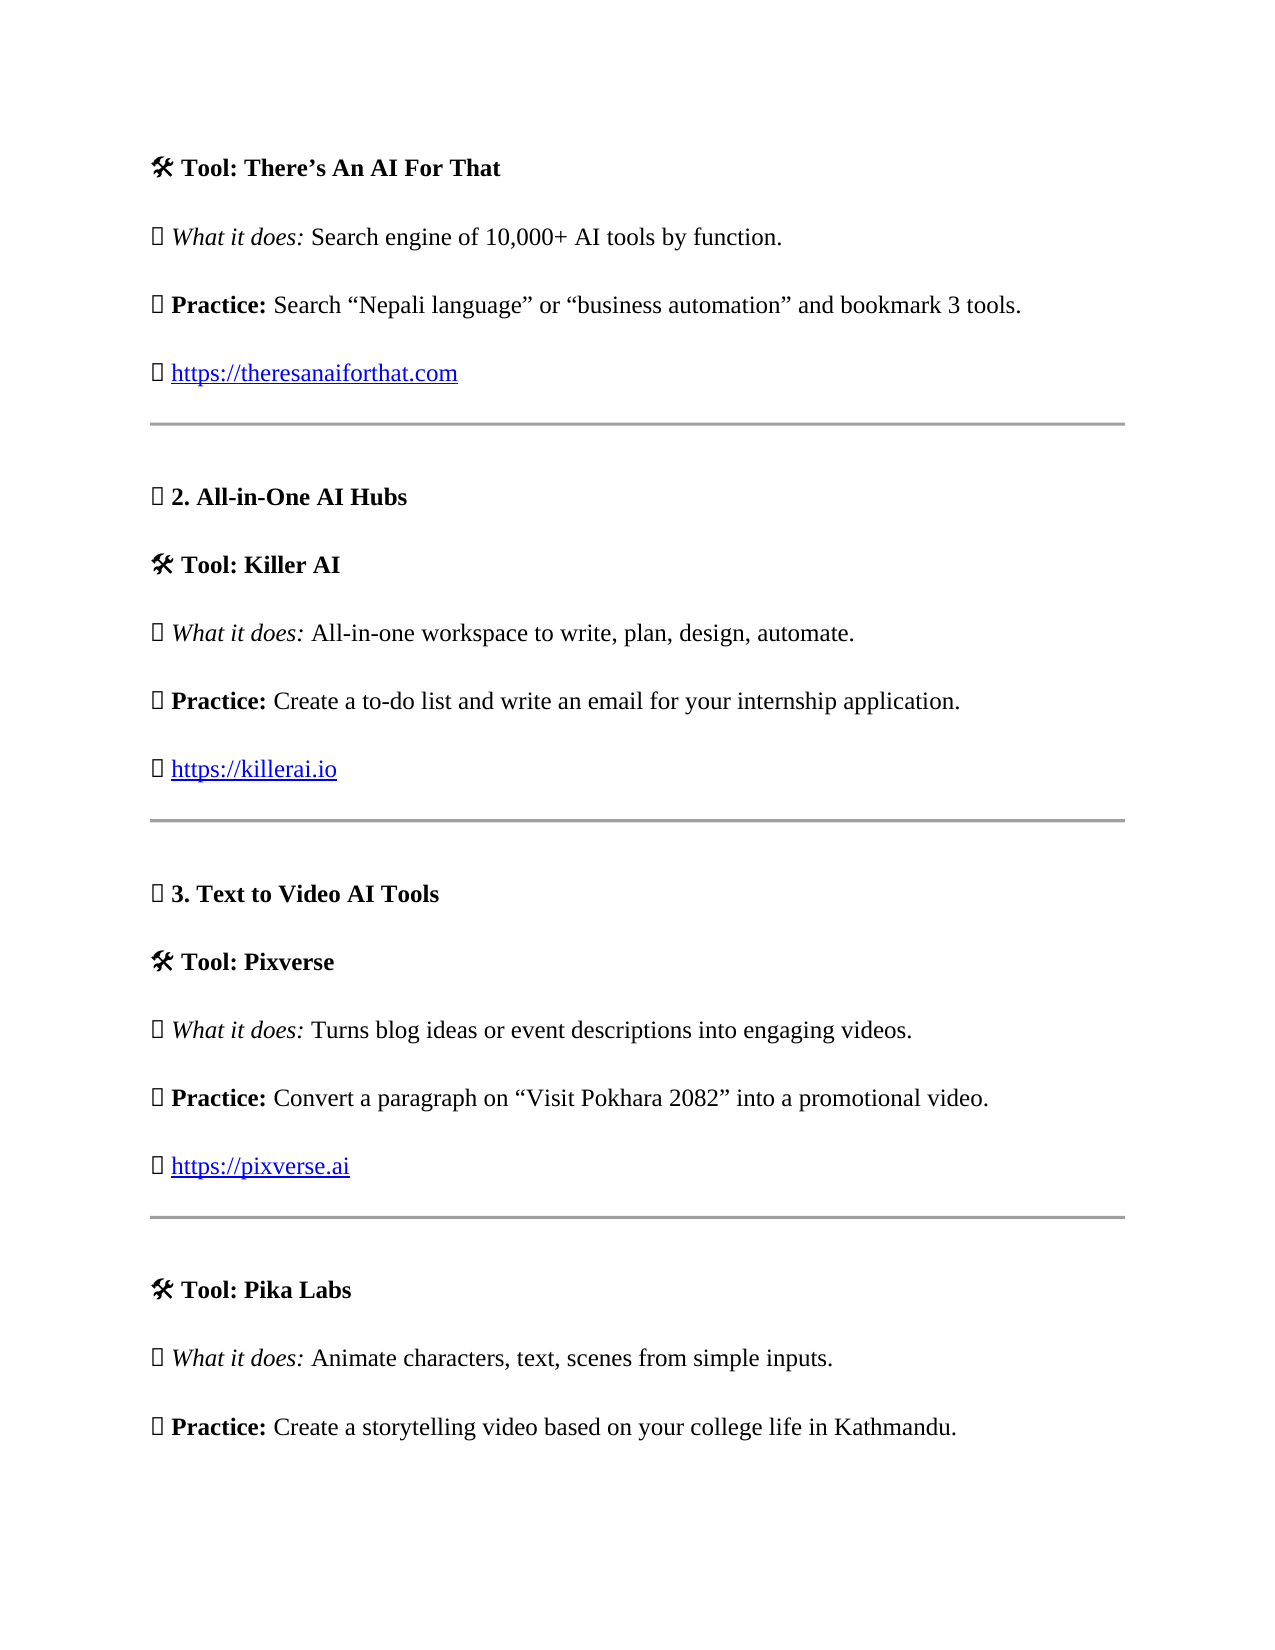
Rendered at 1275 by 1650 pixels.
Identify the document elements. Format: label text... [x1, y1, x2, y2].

text 🛠 Tool: There’s An AI For That [150, 150, 1125, 184]
text 📘 What it does: Turns blog ideas or event descriptions into engaging videos. 🔧 Practice: Convert a paragraph on “Visit Pokhara 2082” into a promotional video. [150, 1011, 1125, 1114]
text 🌐 https://theresanaiforthat.com [150, 354, 1125, 388]
text 🛠 Tool: Pika Labs [150, 1272, 1125, 1306]
text 🎥 3. Text to Video AI Tools [150, 875, 1125, 909]
text 🛠 Tool: Pixverse [150, 943, 1125, 977]
text 🧠 2. All-in-One AI Hubs [150, 478, 1125, 513]
text 📘 What it does: Search engine of 10,000+ AI tools by function. 🔧 Practice: Search “Nepali language” or “business automation” and bookmark 3 tools. [150, 218, 1125, 320]
text 🌐 https://killerai.io [150, 751, 1125, 785]
text 🛠 Tool: Killer AI [150, 547, 1125, 581]
text 🌐 https://pixverse.ai [150, 1148, 1125, 1182]
text 📘 What it does: All-in-one workspace to write, plan, design, automate. 🔧 Practice: Create a to-do list and write an email for your internship application. [150, 615, 1125, 717]
text 📘 What it does: Animate characters, text, scenes from simple inputs. 🔧 Practice: Create a storytelling video based on your college life in Kathmandu. [150, 1340, 1125, 1442]
